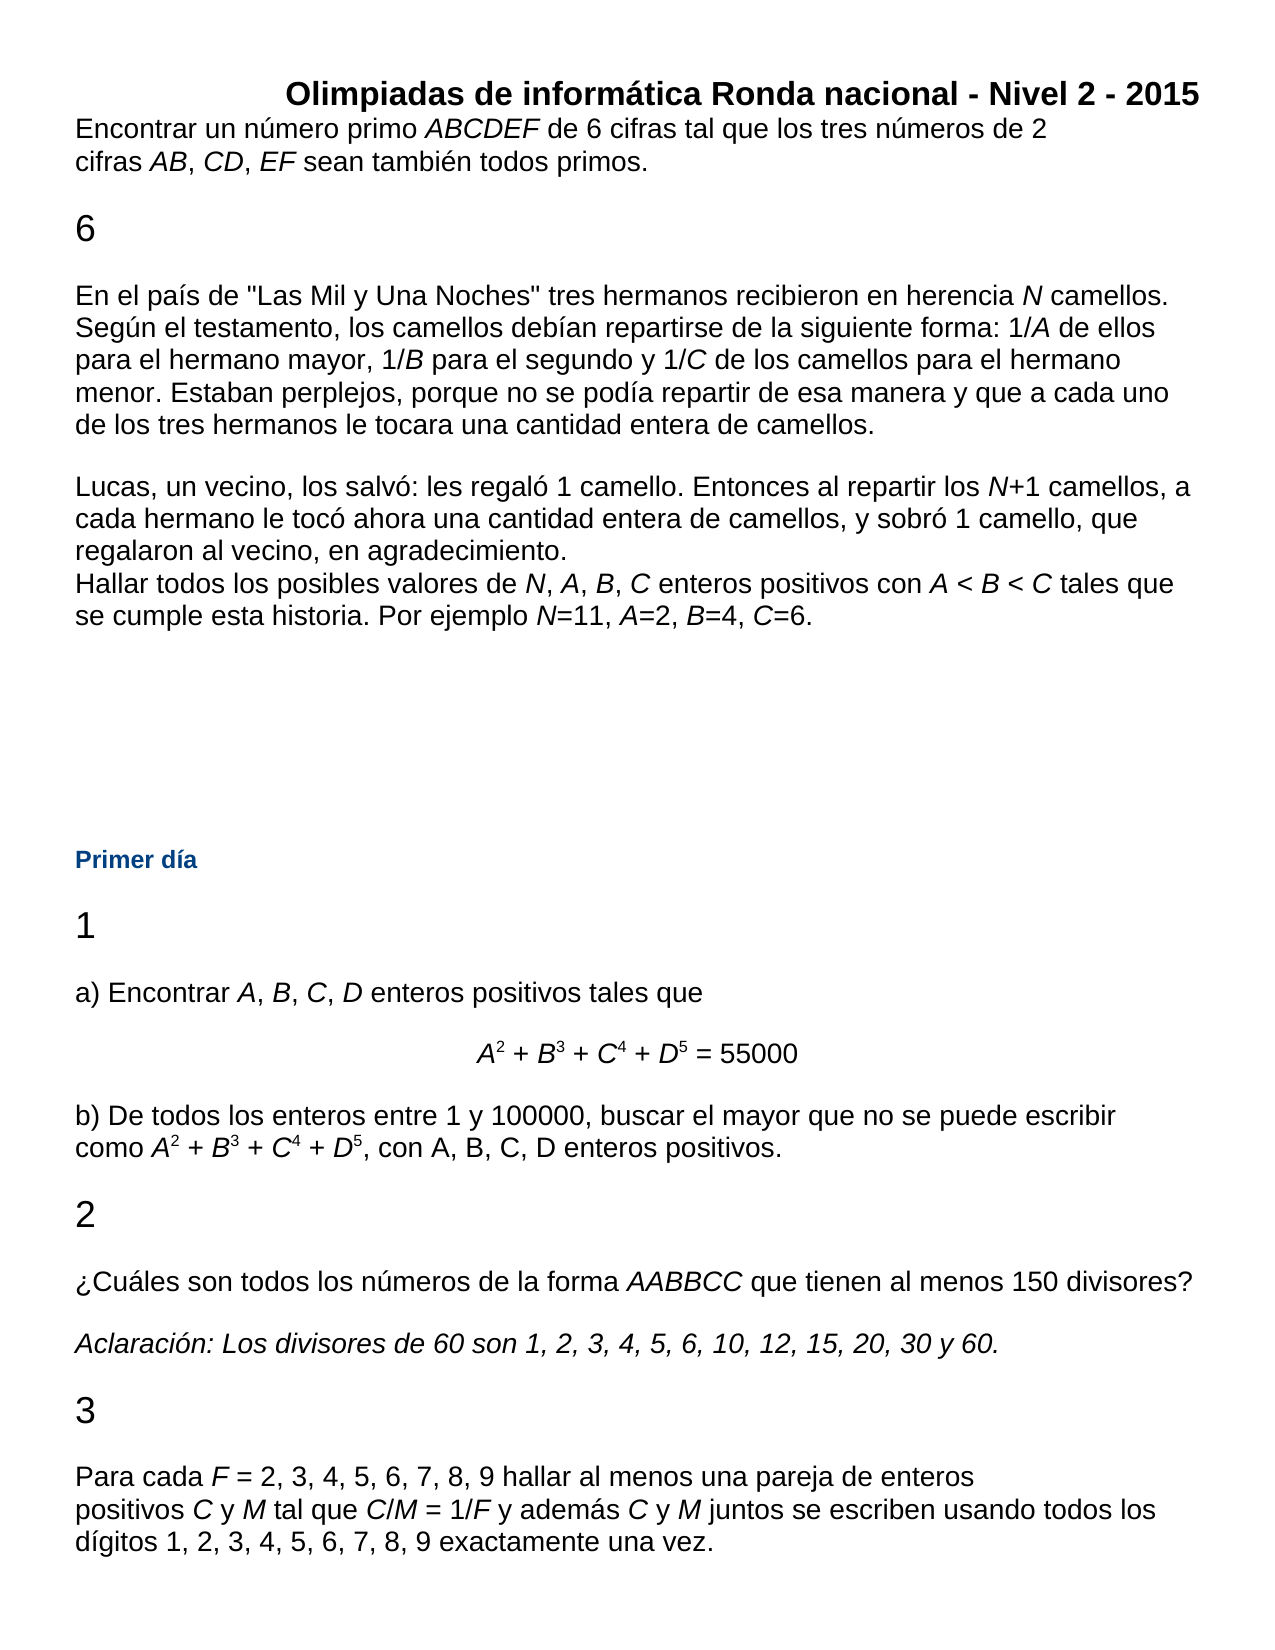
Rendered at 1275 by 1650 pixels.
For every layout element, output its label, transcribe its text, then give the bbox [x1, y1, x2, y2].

text A2 + B3 + C4 + D5 = 55000 [75, 1037, 1200, 1069]
text En el país de "Las Mil y Una Noches" tres hermanos recibieron en herencia N camellos. Según el testamento, los camellos debían repartirse de la siguiente forma: 1/A de ellos para el hermano mayor, 1/B para el segundo y 1/C de los camellos para el hermano menor. Estaban perplejos, porque no se podía repartir de esa manera y que a cada uno de los tres hermanos le tocara una cantidad entera de camellos. [75, 278, 1200, 440]
text ¿Cuáles son todos los números de la forma AABBCC que tienen al menos 150 divisores? [75, 1265, 1200, 1297]
text Primer día [75, 845, 1200, 874]
text b) De todos los enteros entre 1 y 100000, buscar el mayor que no se puede escribir como A2 + B3 + C4 + D5, con A, B, C, D enteros positivos. [75, 1099, 1200, 1163]
text 1 [75, 903, 1200, 946]
text Aclaración: Los divisores de 60 son 1, 2, 3, 4, 5, 6, 10, 12, 15, 20, 30 y 60. [75, 1327, 1200, 1359]
text 6 [75, 206, 1200, 249]
text 3 [75, 1388, 1200, 1431]
text a) Encontrar A, B, C, D enteros positivos tales que [75, 976, 1200, 1008]
text 2 [75, 1193, 1200, 1236]
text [75, 1460, 1200, 1558]
text Lucas, un vecino, los salvó: les regaló 1 camello. Entonces al repartir los N+1 camellos, a cada hermano le tocó ahora una cantidad entera de camellos, y sobró 1 camello, que regalaron al vecino, en agradecimiento. Hallar todos los posibles valores de N, A, B, C enteros positivos con A < B < C tales que se cumple esta historia. Por ejemplo N=11, A=2, B=4, C=6. [75, 469, 1200, 632]
text Encontrar un número primo ABCDEF de 6 cifras tal que los tres números de 2 cifras AB, CD, EF sean también todos primos. [75, 112, 1200, 177]
